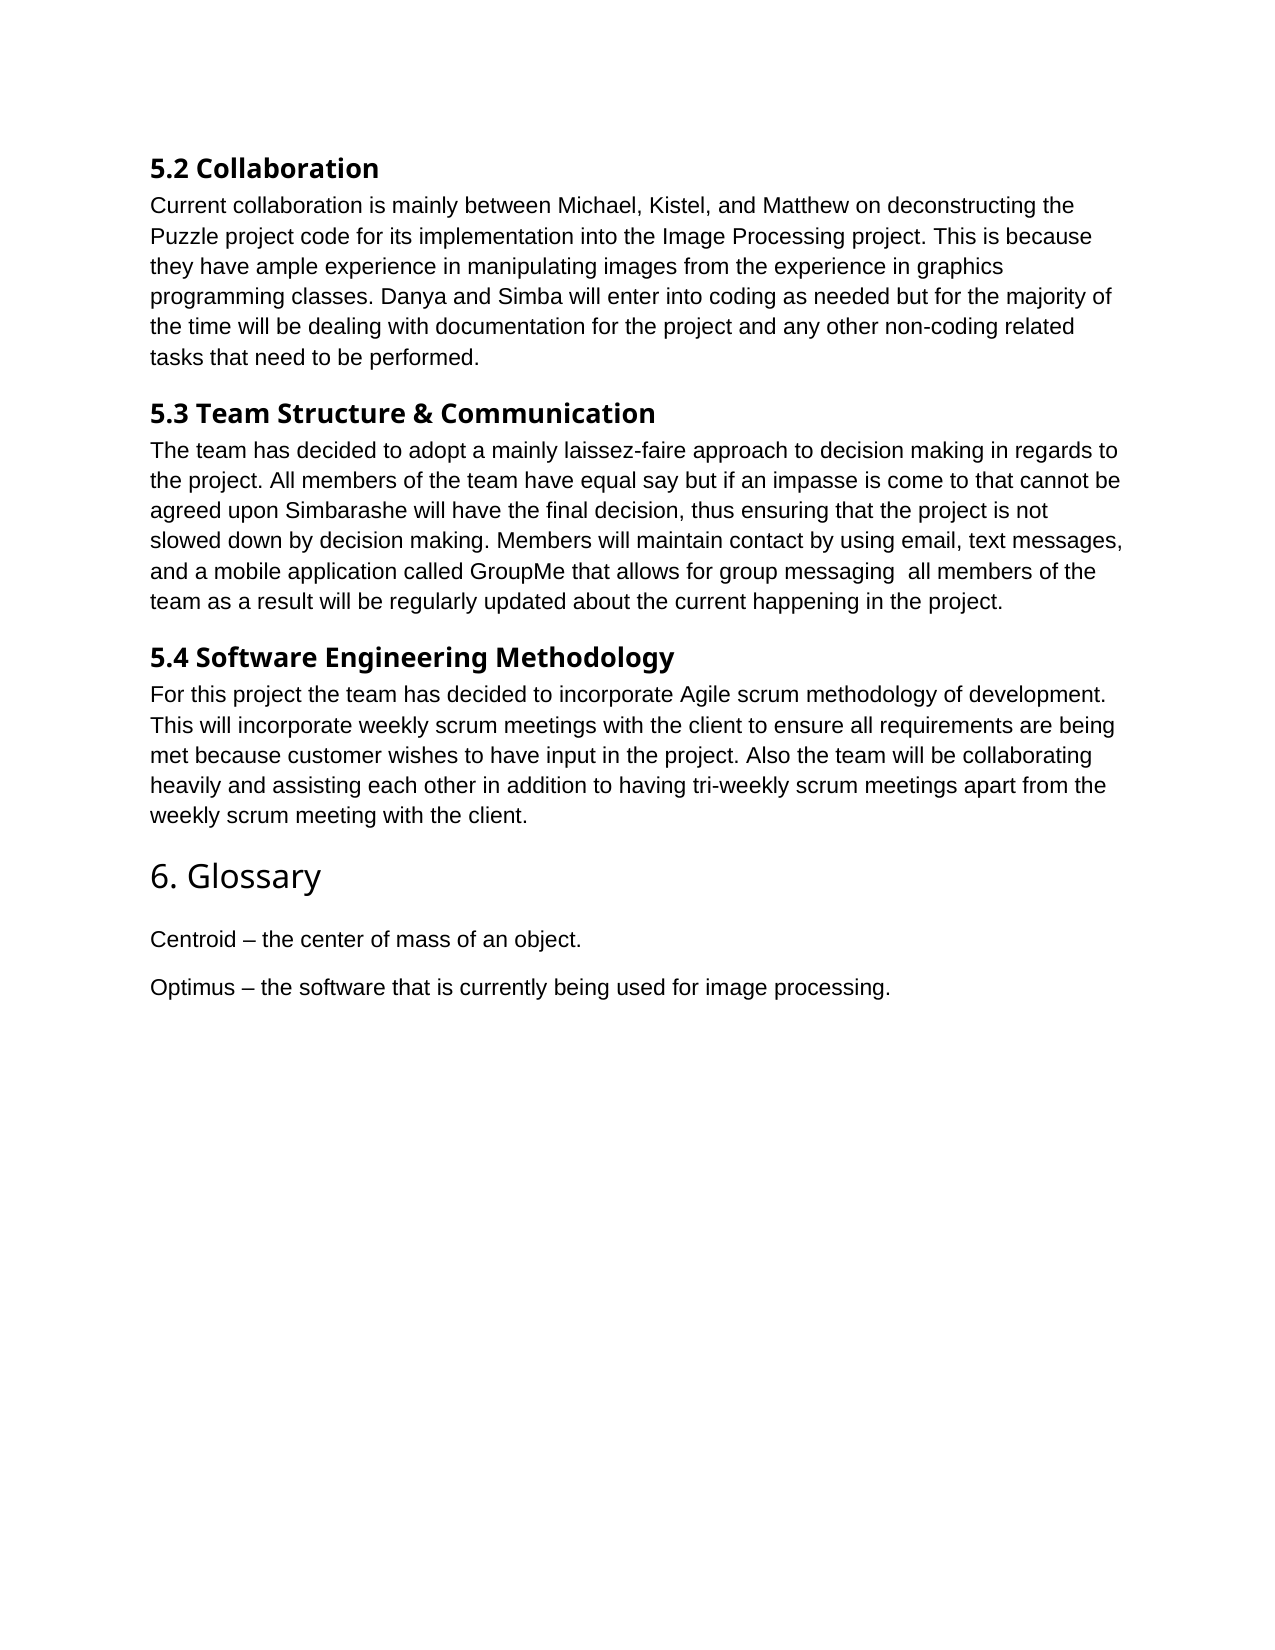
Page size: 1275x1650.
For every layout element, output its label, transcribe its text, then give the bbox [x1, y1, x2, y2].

text The team has decided to adopt a mainly laissez-faire approach to decision making in regards to the project. All members of the team have equal say but if an impasse is come to that cannot be agreed upon Simbarashe will have the final decision, thus ensuring that the project is not slowed down by decision making. Members will maintain contact by using email, text messages, and a mobile application called GroupMe that allows for group messaging all members of the team as a result will be regularly updated about the current happening in the project. [150, 437, 1125, 614]
text Centroid – the center of mass of an object. [150, 926, 1125, 953]
subtitle 5.3 Team Structure & Communication [150, 394, 1125, 431]
text Current collaboration is mainly between Michael, Kistel, and Matthew on deconstructing the Puzzle project code for its implementation into the Image Processing project. This is because they have ample experience in manipulating images from the experience in graphics programming classes. Danya and Simba will enter into coding as needed but for the majority of the time will be dealing with documentation for the project and any other non-coding related tasks that need to be performed. [150, 192, 1125, 370]
subtitle 5.2 Collaboration [150, 150, 1125, 187]
subtitle 6. Glossary [150, 853, 1125, 899]
subtitle 5.4 Software Engineering Methodology [150, 639, 1125, 676]
text For this project the team has decided to incorporate Agile scrum methodology of development. This will incorporate weekly scrum meetings with the client to ensure all requirements are being met because customer wishes to have input in the project. Also the team will be collaborating heavily and assisting each other in addition to having tri-weekly scrum meetings apart from the weekly scrum meeting with the client. [150, 681, 1125, 828]
text Optimus – the software that is currently being used for image processing. [150, 973, 1125, 1000]
